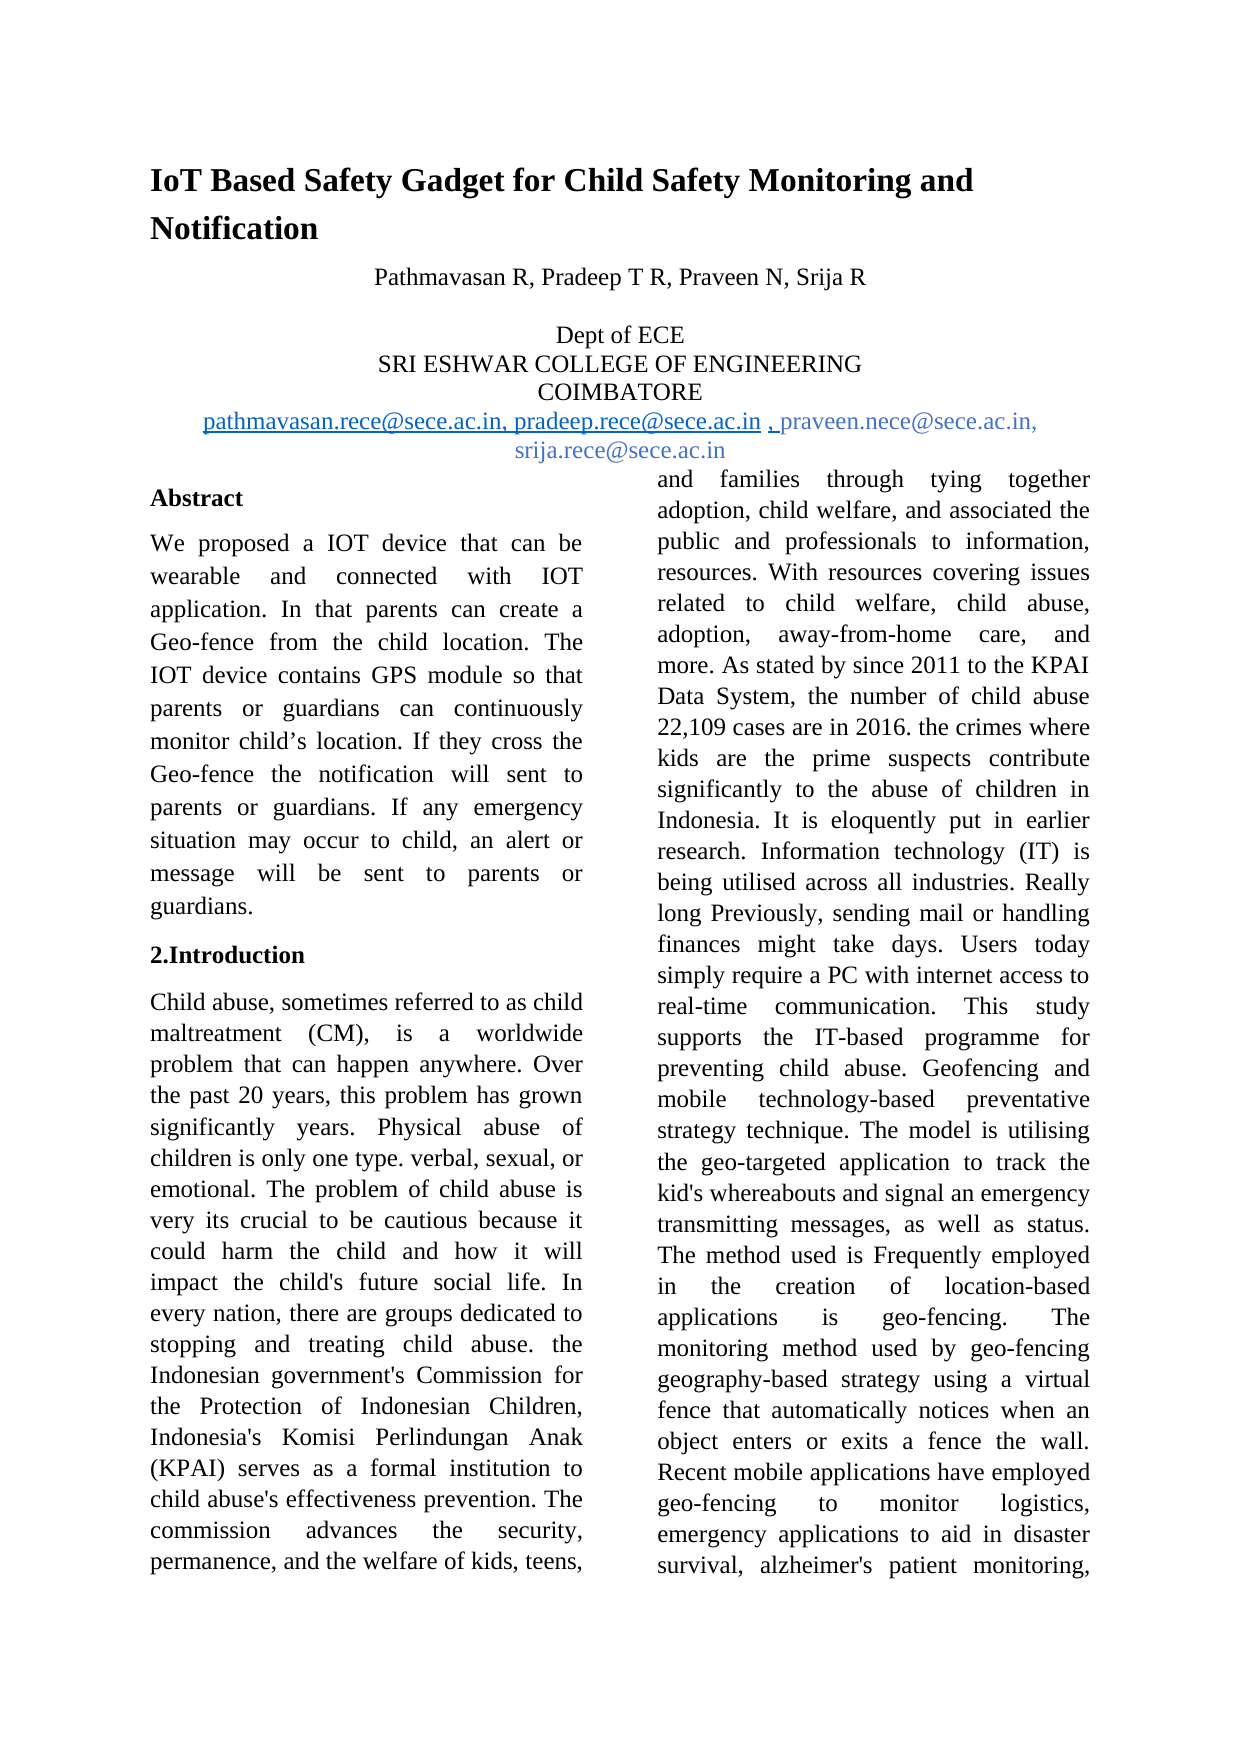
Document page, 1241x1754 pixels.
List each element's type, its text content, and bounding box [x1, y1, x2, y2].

subtitle Dept of ECE [150, 320, 1090, 349]
subtitle COIMBATORE [150, 377, 1090, 406]
subtitle pathmavasan.rece@sece.ac.in, pradeep.rece@sece.ac.in , praveen.nece@sece.ac.in, srija.rece@sece.ac.in [150, 406, 1090, 464]
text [150, 987, 583, 1575]
subtitle SRI ESHWAR COLLEGE OF ENGINEERING [150, 349, 1090, 377]
subtitle Abstract [150, 464, 583, 512]
subtitle IoT Based Safety Gadget for Child Safety Monitoring and Notification [150, 150, 1090, 247]
subtitle Pathmavasan R, Pradeep T R, Praveen N, Srija R [150, 262, 1090, 291]
text 2.Introduction [150, 940, 583, 968]
subtitle We proposed a IOT device that can be wearable and connected with IOT application. In that parents can create a Geo-fence from the child location. The IOT device contains GPS module so that parents or guardians can continuously monitor child’s location. If they cross the Geo-fence the notification will sent to parents or guardians. If any emergency situation may occur to child, an alert or message will be sent to parents or guardians. [150, 528, 583, 920]
